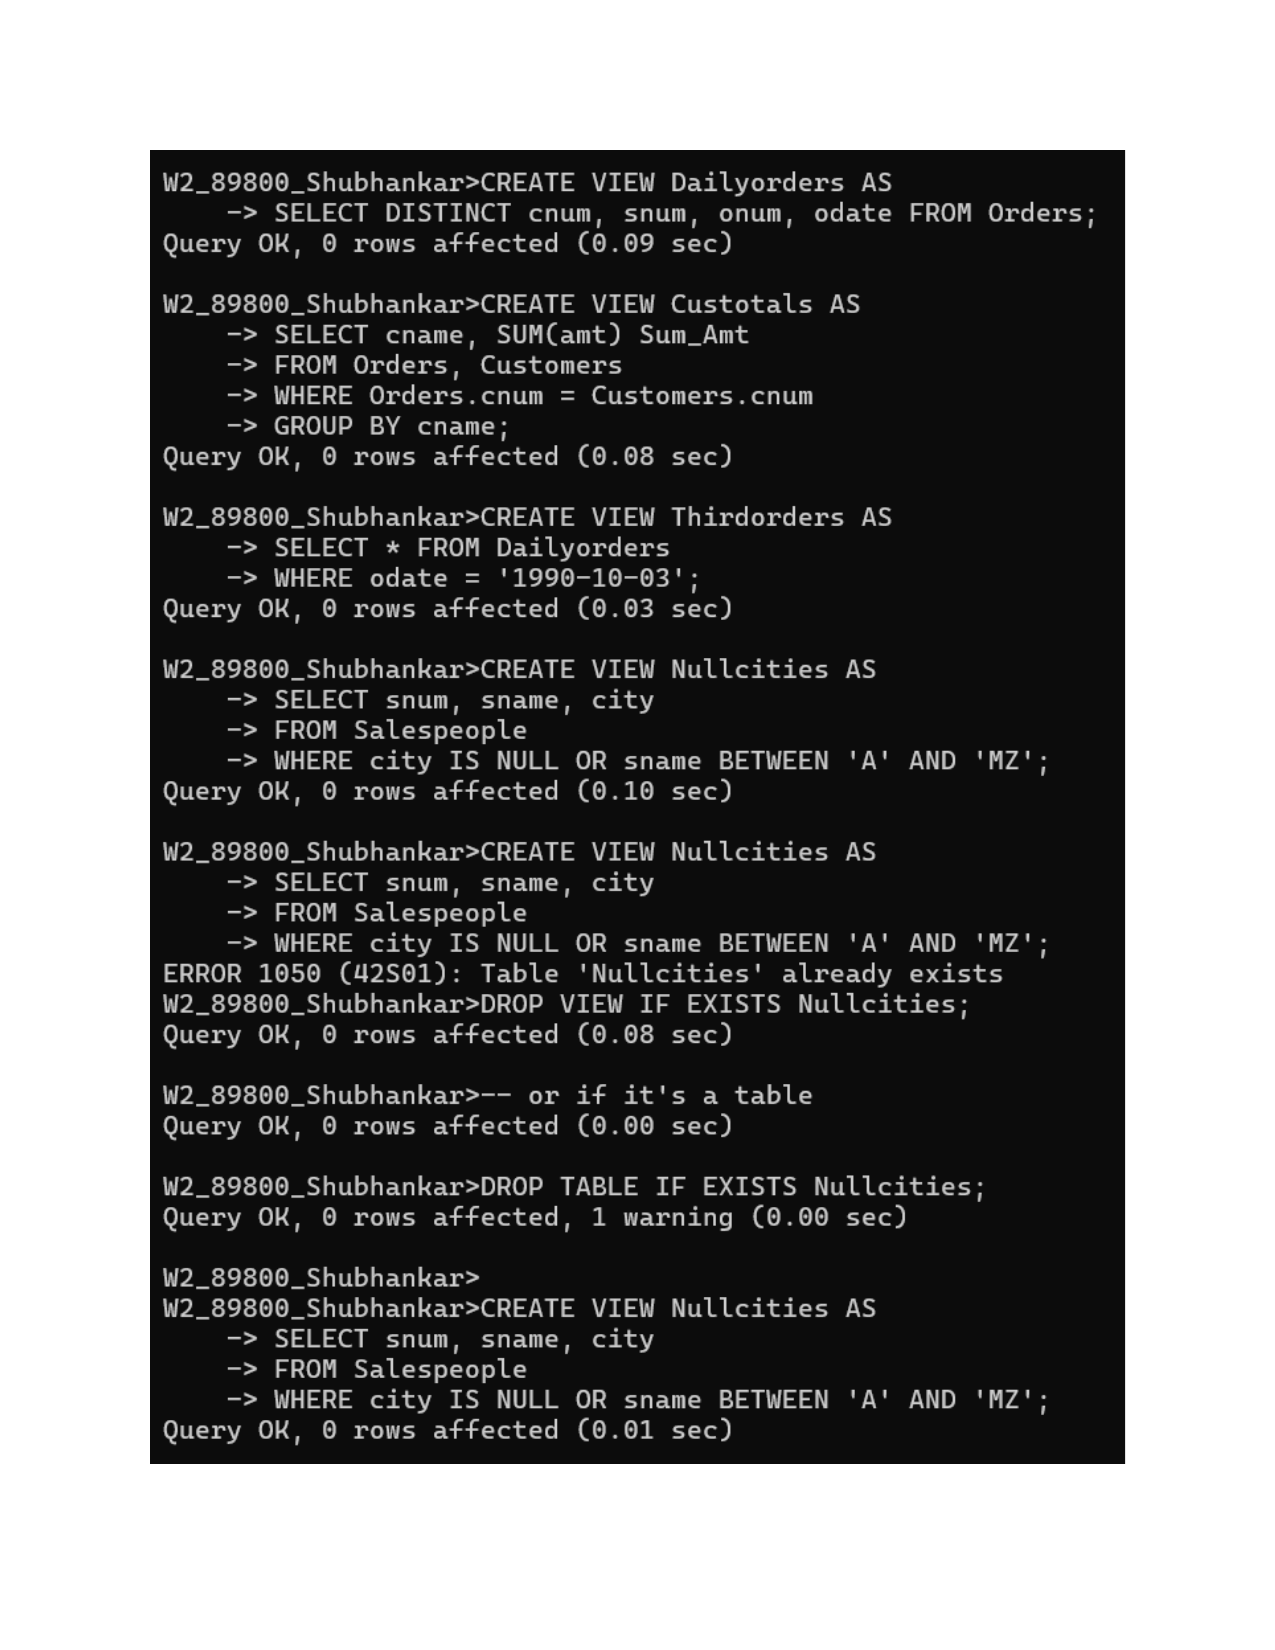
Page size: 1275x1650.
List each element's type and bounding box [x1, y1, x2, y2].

picture [150, 150, 1125, 1464]
